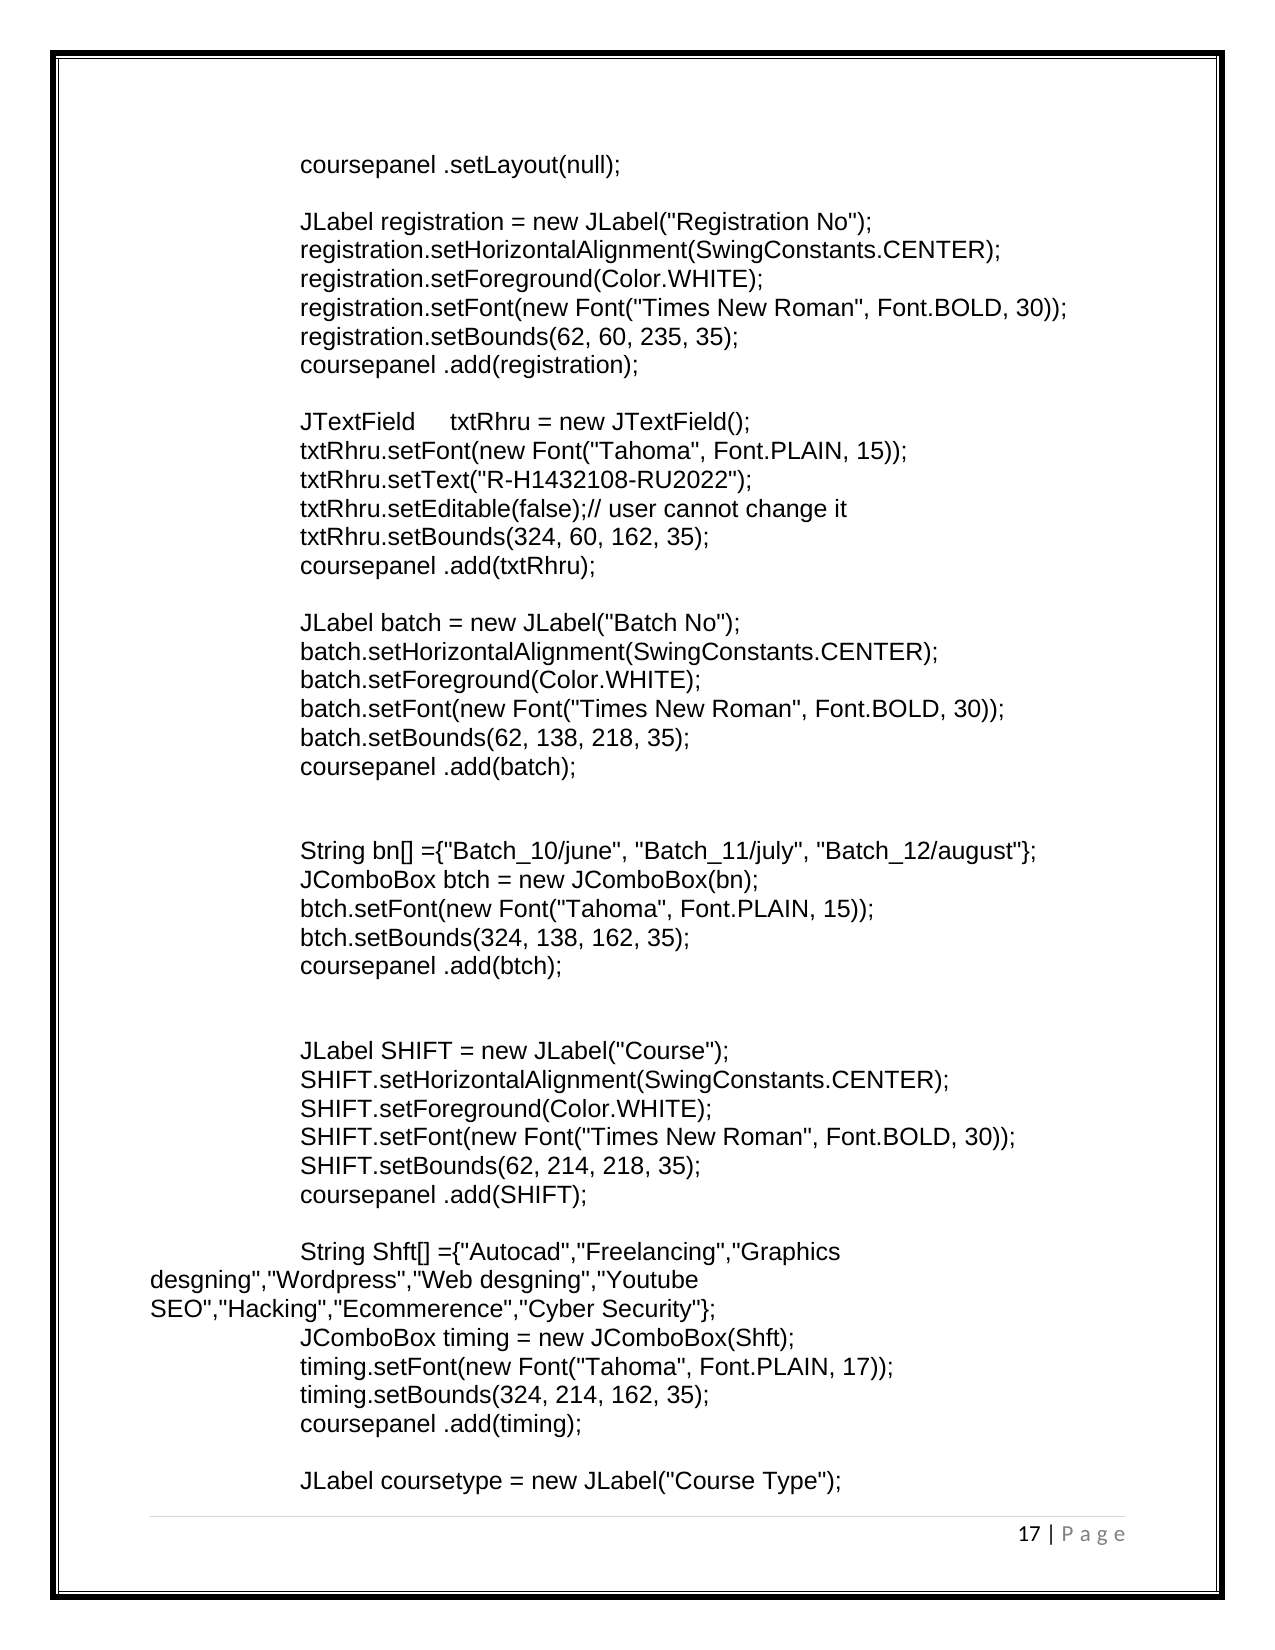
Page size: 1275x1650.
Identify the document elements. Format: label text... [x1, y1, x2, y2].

text JTextField txtRhru = new JTextField(); [150, 407, 1125, 436]
text btch.setFont(new Font("Tahoma", Font.PLAIN, 15)); [150, 894, 1125, 923]
text coursepanel .setLayout(null); [150, 150, 1125, 179]
text JComboBox timing = new JComboBox(Shft); [150, 1323, 1125, 1352]
text String Shft[] ={"Autocad","Freelancing","Graphics desgning","Wordpress","Web desgning","Youtube SEO","Hacking","Ecommerence","Cyber Security"}; [150, 1237, 1125, 1323]
text txtRhru.setBounds(324, 60, 162, 35); [150, 522, 1125, 551]
text registration.setHorizontalAlignment(SwingConstants.CENTER); [150, 236, 1125, 264]
text JComboBox btch = new JComboBox(bn); [150, 865, 1125, 894]
text btch.setBounds(324, 138, 162, 35); [150, 923, 1125, 951]
text registration.setForeground(Color.WHITE); [150, 264, 1125, 293]
text coursepanel .add(timing); [150, 1409, 1125, 1438]
text coursepanel .add(txtRhru); [150, 551, 1125, 580]
text JLabel coursetype = new JLabel("Course Type"); [150, 1466, 1125, 1495]
text coursepanel .add(batch); [150, 752, 1125, 780]
text txtRhru.setFont(new Font("Tahoma", Font.PLAIN, 15)); [150, 436, 1125, 465]
text txtRhru.setText("R-H1432108-RU2022"); [150, 465, 1125, 493]
text SHIFT.setHorizontalAlignment(SwingConstants.CENTER); [150, 1065, 1125, 1094]
text SHIFT.setForeground(Color.WHITE); [150, 1094, 1125, 1122]
text String bn[] ={"Batch_10/june", "Batch_11/july", "Batch_12/august"}; [150, 836, 1125, 865]
text SHIFT.setBounds(62, 214, 218, 35); [150, 1151, 1125, 1180]
text timing.setFont(new Font("Tahoma", Font.PLAIN, 17)); [150, 1352, 1125, 1380]
text registration.setFont(new Font("Times New Roman", Font.BOLD, 30)); [150, 293, 1125, 322]
text coursepanel .add(registration); [150, 351, 1125, 379]
text batch.setForeground(Color.WHITE); [150, 665, 1125, 694]
text coursepanel .add(btch); [150, 951, 1125, 980]
text batch.setFont(new Font("Times New Roman", Font.BOLD, 30)); [150, 694, 1125, 723]
text JLabel batch = new JLabel("Batch No"); [150, 608, 1125, 637]
text registration.setBounds(62, 60, 235, 35); [150, 322, 1125, 351]
text txtRhru.setEditable(false);// user cannot change it [150, 493, 1125, 522]
text JLabel registration = new JLabel("Registration No"); [150, 207, 1125, 236]
text JLabel SHIFT = new JLabel("Course"); [150, 1036, 1125, 1065]
text SHIFT.setFont(new Font("Times New Roman", Font.BOLD, 30)); [150, 1122, 1125, 1151]
text timing.setBounds(324, 214, 162, 35); [150, 1380, 1125, 1409]
text batch.setBounds(62, 138, 218, 35); [150, 723, 1125, 752]
text batch.setHorizontalAlignment(SwingConstants.CENTER); [150, 637, 1125, 665]
text coursepanel .add(SHIFT); [150, 1180, 1125, 1209]
